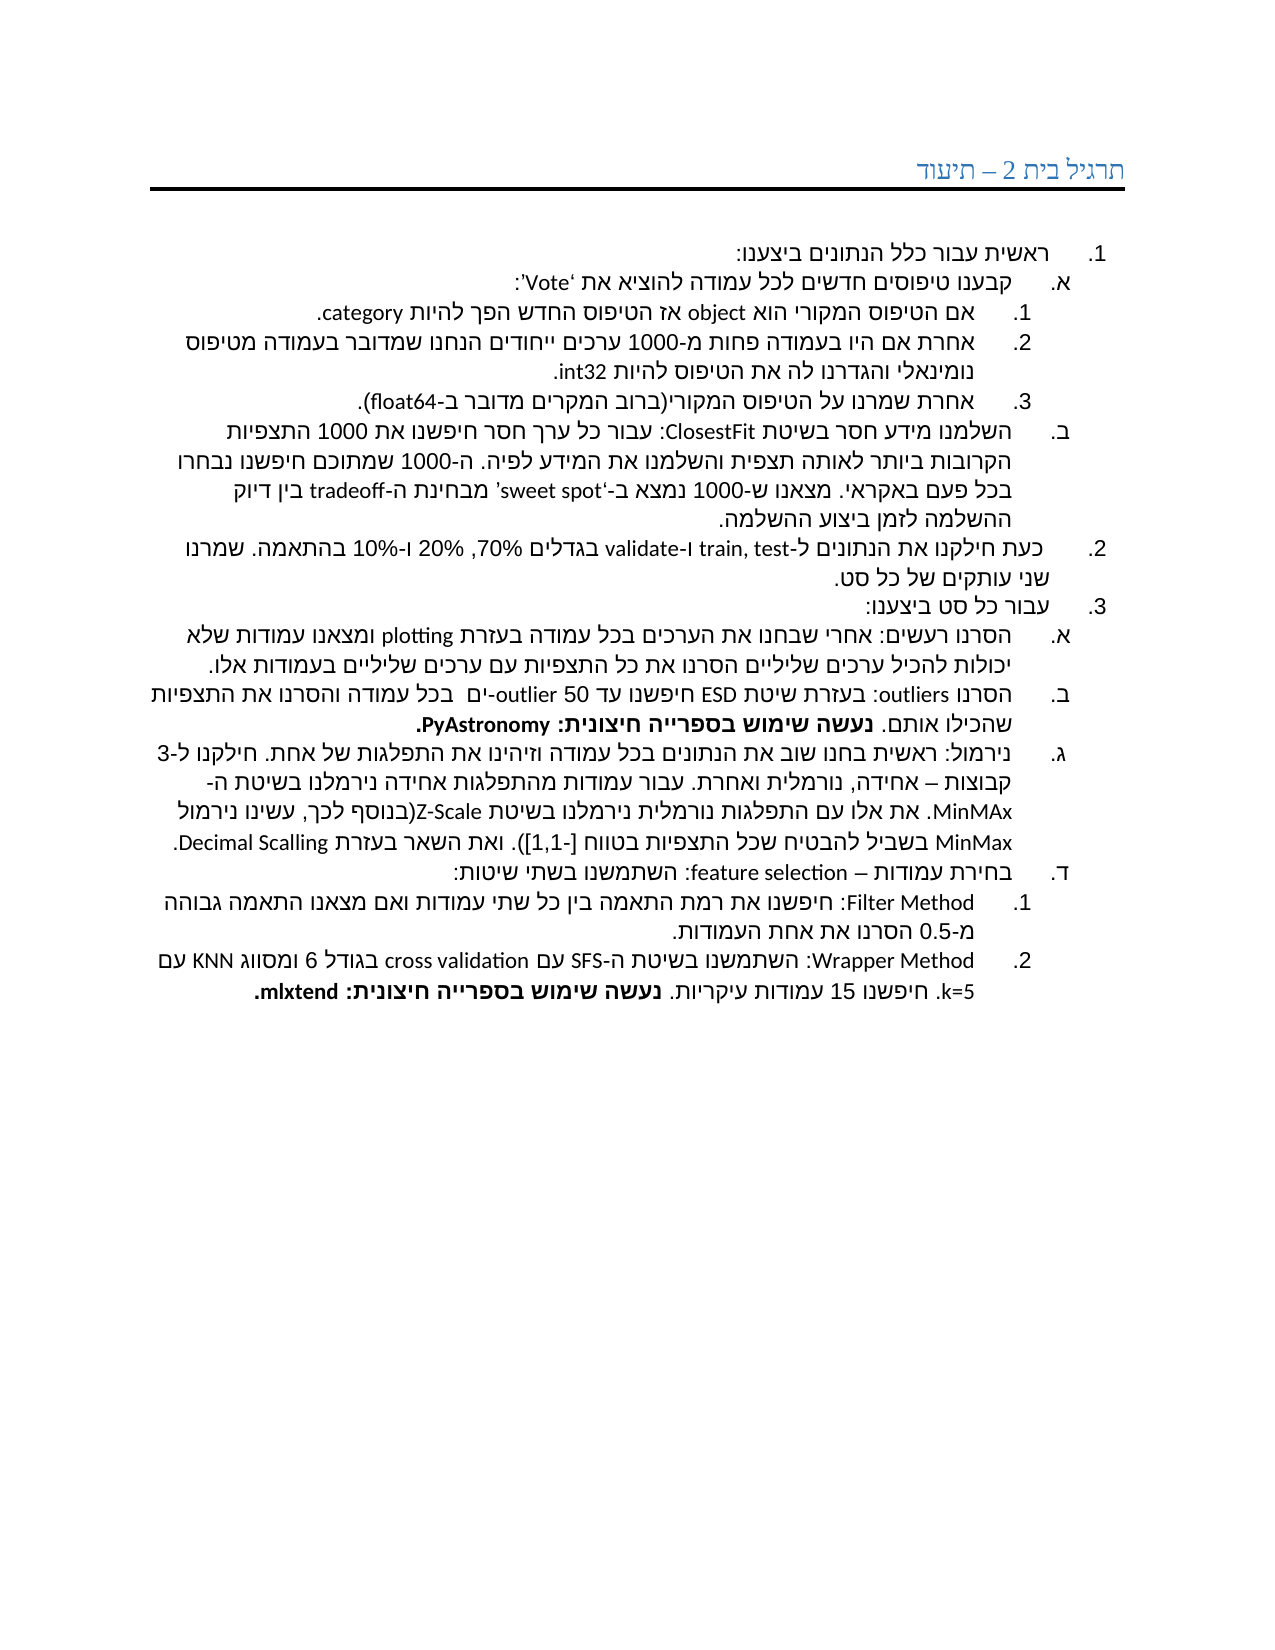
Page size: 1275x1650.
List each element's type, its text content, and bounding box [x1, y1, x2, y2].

list Wrapper Method: השתמשנו בשיטת ה-SFS עם cross validation בגודל 6 ומסווג KNN עם k=5. חיפשנו 15 עמודות עיקריות. נעשה שימוש בספרייה חיצונית: mlxtend. [150, 947, 1012, 1005]
list ראשית עבור כלל הנתונים ביצענו: [150, 240, 1087, 266]
subtitle תרגיל בית 2 – תיעוד [150, 154, 1125, 187]
list אחרת שמרנו על הטיפוס המקורי(ברוב המקרים מדובר ב-float64). [150, 387, 1012, 415]
list הסרנו רעשים: אחרי שבחנו את הערכים בכל עמודה בעזרת plotting ומצאנו עמודות שלא יכולות להכיל ערכים שליליים הסרנו את כל התצפיות עם ערכים שליליים בעמודות אלו. [150, 622, 1050, 678]
list קבענו טיפוסים חדשים לכל עמודה להוציא את ‘Vote’: [150, 268, 1050, 296]
list נירמול: ראשית בחנו שוב את הנתונים בכל עמודה וזיהינו את התפלגות של אחת. חילקנו ל-3 קבוצות – אחידה, נורמלית ואחרת. עבור עמודות מהתפלגות אחידה נירמלנו בשיטת ה-MinMAx. את אלו עם התפלגות נורמלית נירמלנו בשיטת Z-Scale(בנוסף לכך, עשינו נירמול MinMax בשביל להבטיח שכל התצפיות בטווח [-1,1]). ואת השאר בעזרת Decimal Scalling. [150, 740, 1050, 856]
list Filter Method: חיפשנו את רמת התאמה בין כל שתי עמודות ואם מצאנו התאמה גבוהה מ-0.5 הסרנו את אחת העמודות. [150, 888, 1012, 944]
list אחרת אם היו בעמודה פחות מ-1000 ערכים ייחודים הנחנו שמדובר בעמודה מטיפוס נומינאלי והגדרנו לה את הטיפוס להיות int32. [150, 329, 1012, 385]
list בחירת עמודות – feature selection: השתמשנו בשתי שיטות: [150, 858, 1050, 886]
list עבור כל סט ביצענו: [150, 593, 1087, 619]
list אם הטיפוס המקורי הוא object אז הטיפוס החדש הפך להיות category. [150, 298, 1012, 326]
list הסרנו outliers: בעזרת שיטת ESD חיפשנו עד 50 outlier-ים בכל עמודה והסרנו את התצפיות שהכילו אותם. נעשה שימוש בספרייה חיצונית: PyAstronomy. [150, 680, 1050, 738]
list כעת חילקנו את הנתונים ל-train, test ו-validate בגדלים 70%, 20% ו-10% בהתאמה. שמרנו שני עותקים של כל סט. [150, 534, 1087, 591]
list השלמנו מידע חסר בשיטת ClosestFit: עבור כל ערך חסר חיפשנו את 1000 התצפיות הקרובות ביותר לאותה תצפית והשלמנו את המידע לפיה. ה-1000 שמתוכם חיפשנו נבחרו בכל פעם באקראי. מצאנו ש-1000 נמצא ב-‘sweet spot’ מבחינת ה-tradeoff בין דיוק ההשלמה לזמן ביצוע ההשלמה. [150, 417, 1050, 532]
